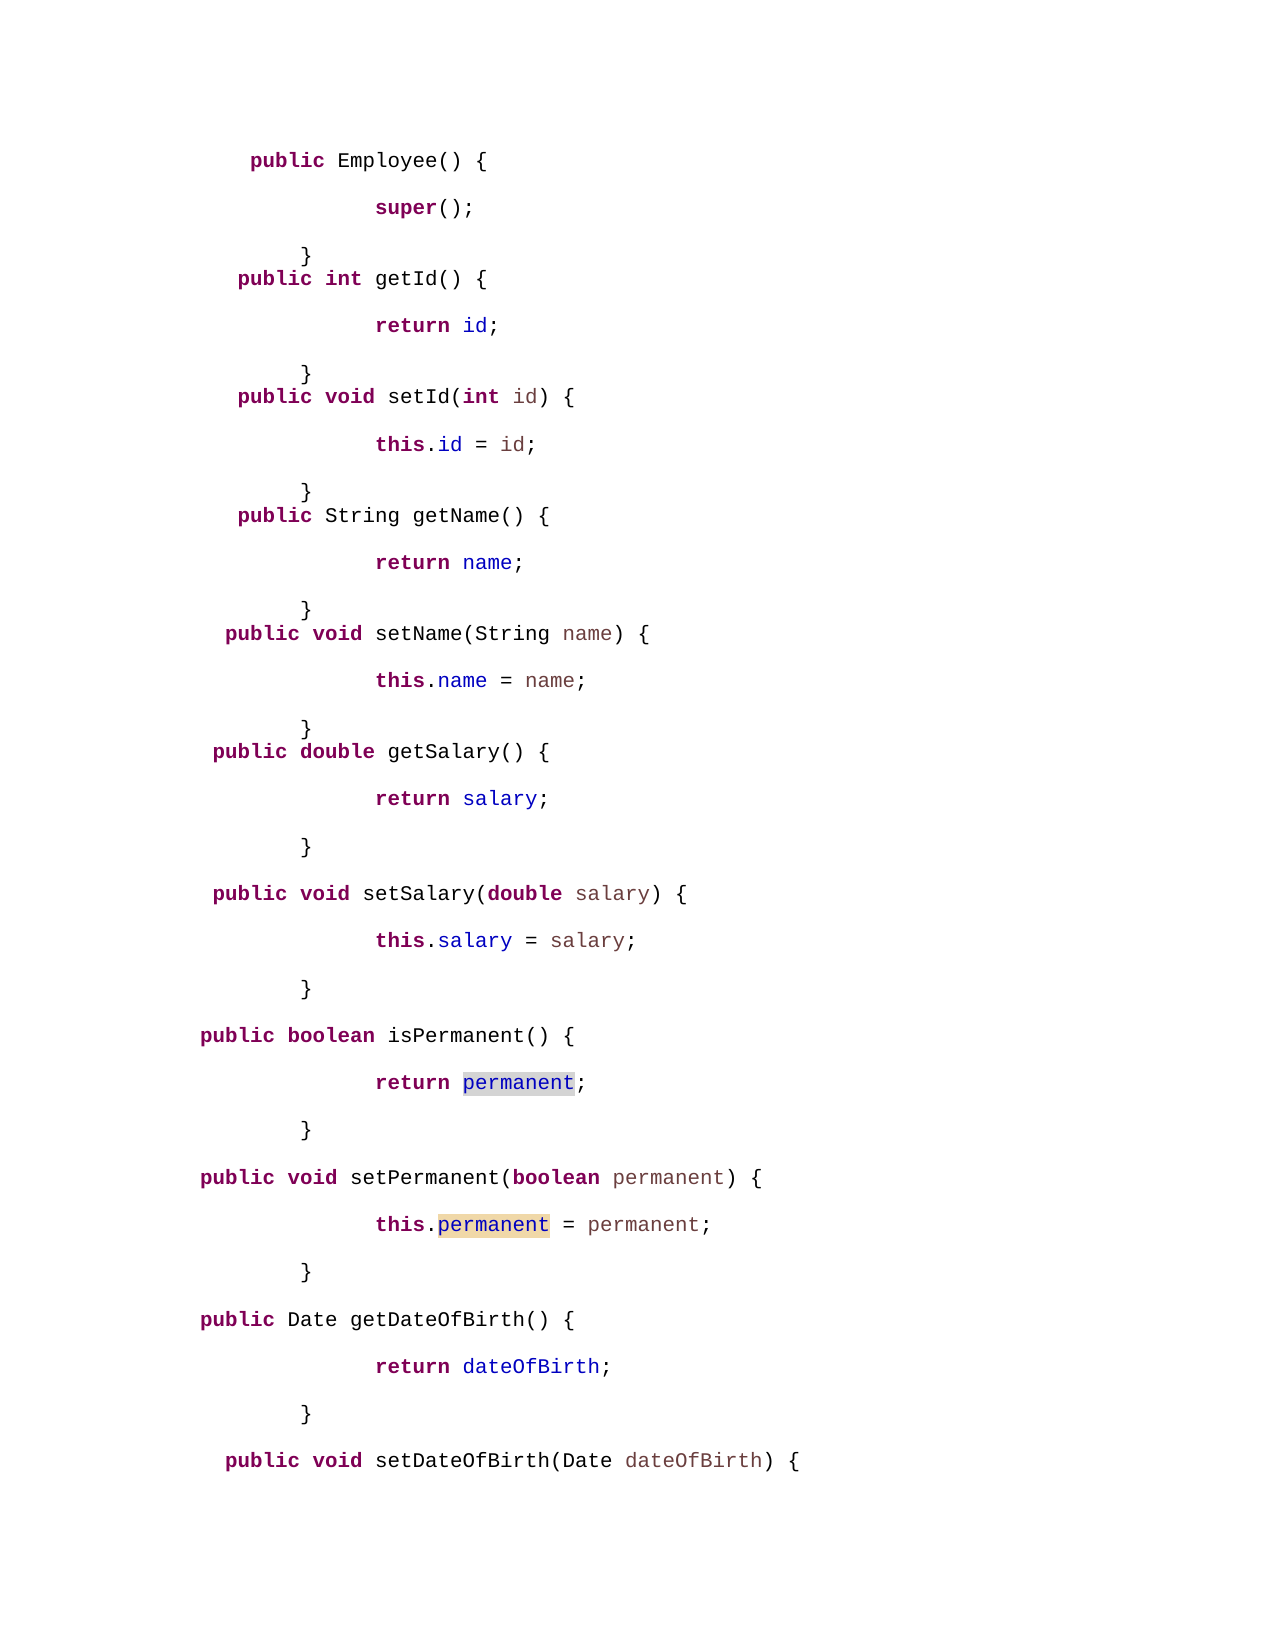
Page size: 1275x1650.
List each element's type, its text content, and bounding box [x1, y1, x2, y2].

text public void setName(String name) { [150, 623, 1125, 647]
text } [150, 599, 1125, 623]
text } [150, 717, 1125, 741]
text return dateOfBirth; [150, 1356, 1125, 1379]
text } [150, 244, 1125, 268]
text this.salary = salary; [150, 930, 1125, 954]
text } [150, 1119, 1125, 1143]
text public void setDateOfBirth(Date dateOfBirth) { [150, 1451, 1125, 1474]
text } [150, 1261, 1125, 1285]
text } [150, 978, 1125, 1001]
text return name; [150, 552, 1125, 576]
text this.name = name; [150, 670, 1125, 694]
text public boolean isPermanent() { [150, 1025, 1125, 1048]
text this.id = id; [150, 434, 1125, 457]
text return salary; [150, 788, 1125, 812]
text public void setId(int id) { [150, 386, 1125, 410]
text public void setSalary(double salary) { [150, 883, 1125, 907]
text public void setPermanent(boolean permanent) { [150, 1167, 1125, 1190]
text } [150, 481, 1125, 505]
text public int getId() { [150, 268, 1125, 292]
text public Employee() { [150, 150, 1125, 174]
text } [150, 363, 1125, 386]
text public String getName() { [150, 505, 1125, 528]
text return id; [150, 316, 1125, 339]
text super(); [150, 197, 1125, 221]
text } [150, 1403, 1125, 1427]
text this.permanent = permanent; [550, 1214, 1125, 1238]
text public double getSalary() { [150, 741, 1125, 765]
text this.permanent = permanent; [150, 1214, 438, 1238]
text return permanent; [575, 1072, 1125, 1096]
text public Date getDateOfBirth() { [150, 1309, 1125, 1332]
text } [150, 836, 1125, 859]
text return permanent; [150, 1072, 463, 1096]
